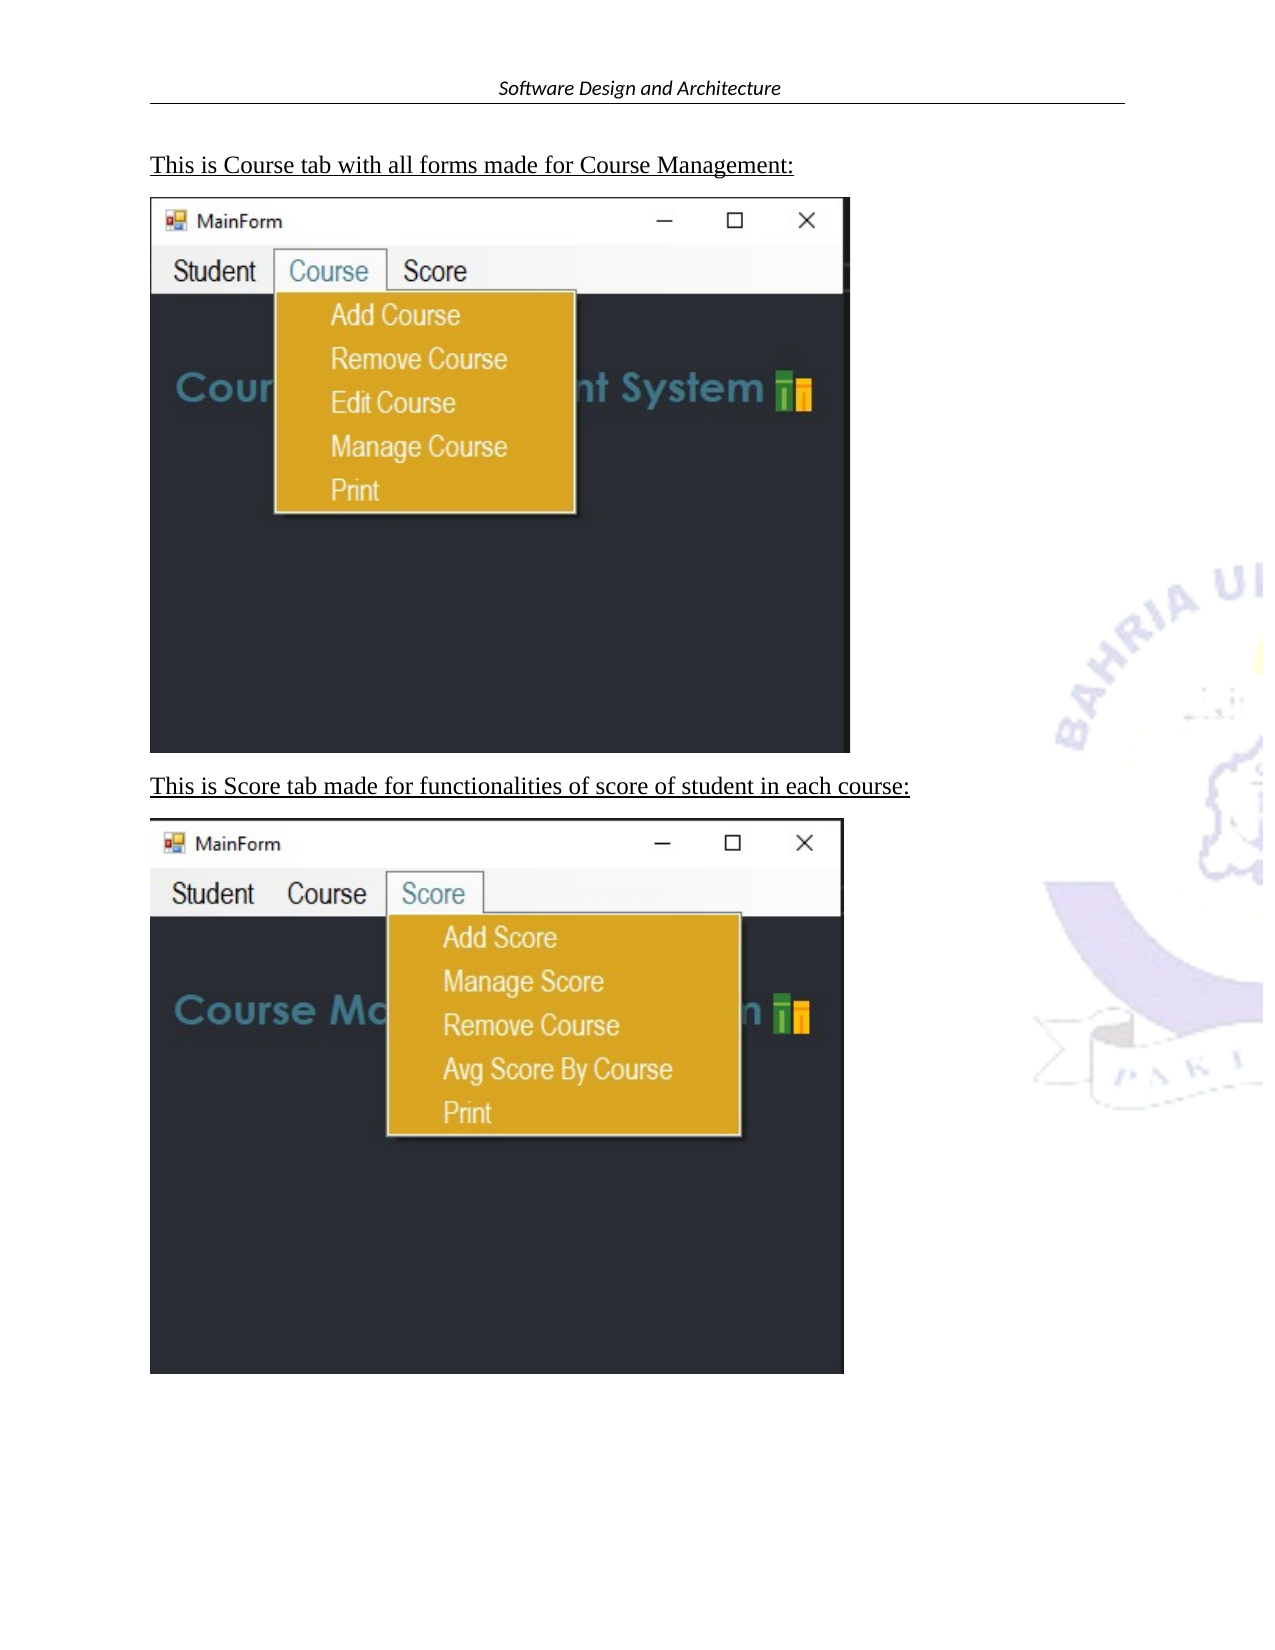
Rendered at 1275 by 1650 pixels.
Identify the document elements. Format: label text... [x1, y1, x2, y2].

picture [150, 818, 844, 1374]
picture [150, 197, 851, 753]
text This is Course tab with all forms made for Course Management: [150, 150, 1125, 179]
text This is Score tab made for functionalities of score of student in each course: [150, 771, 1125, 800]
